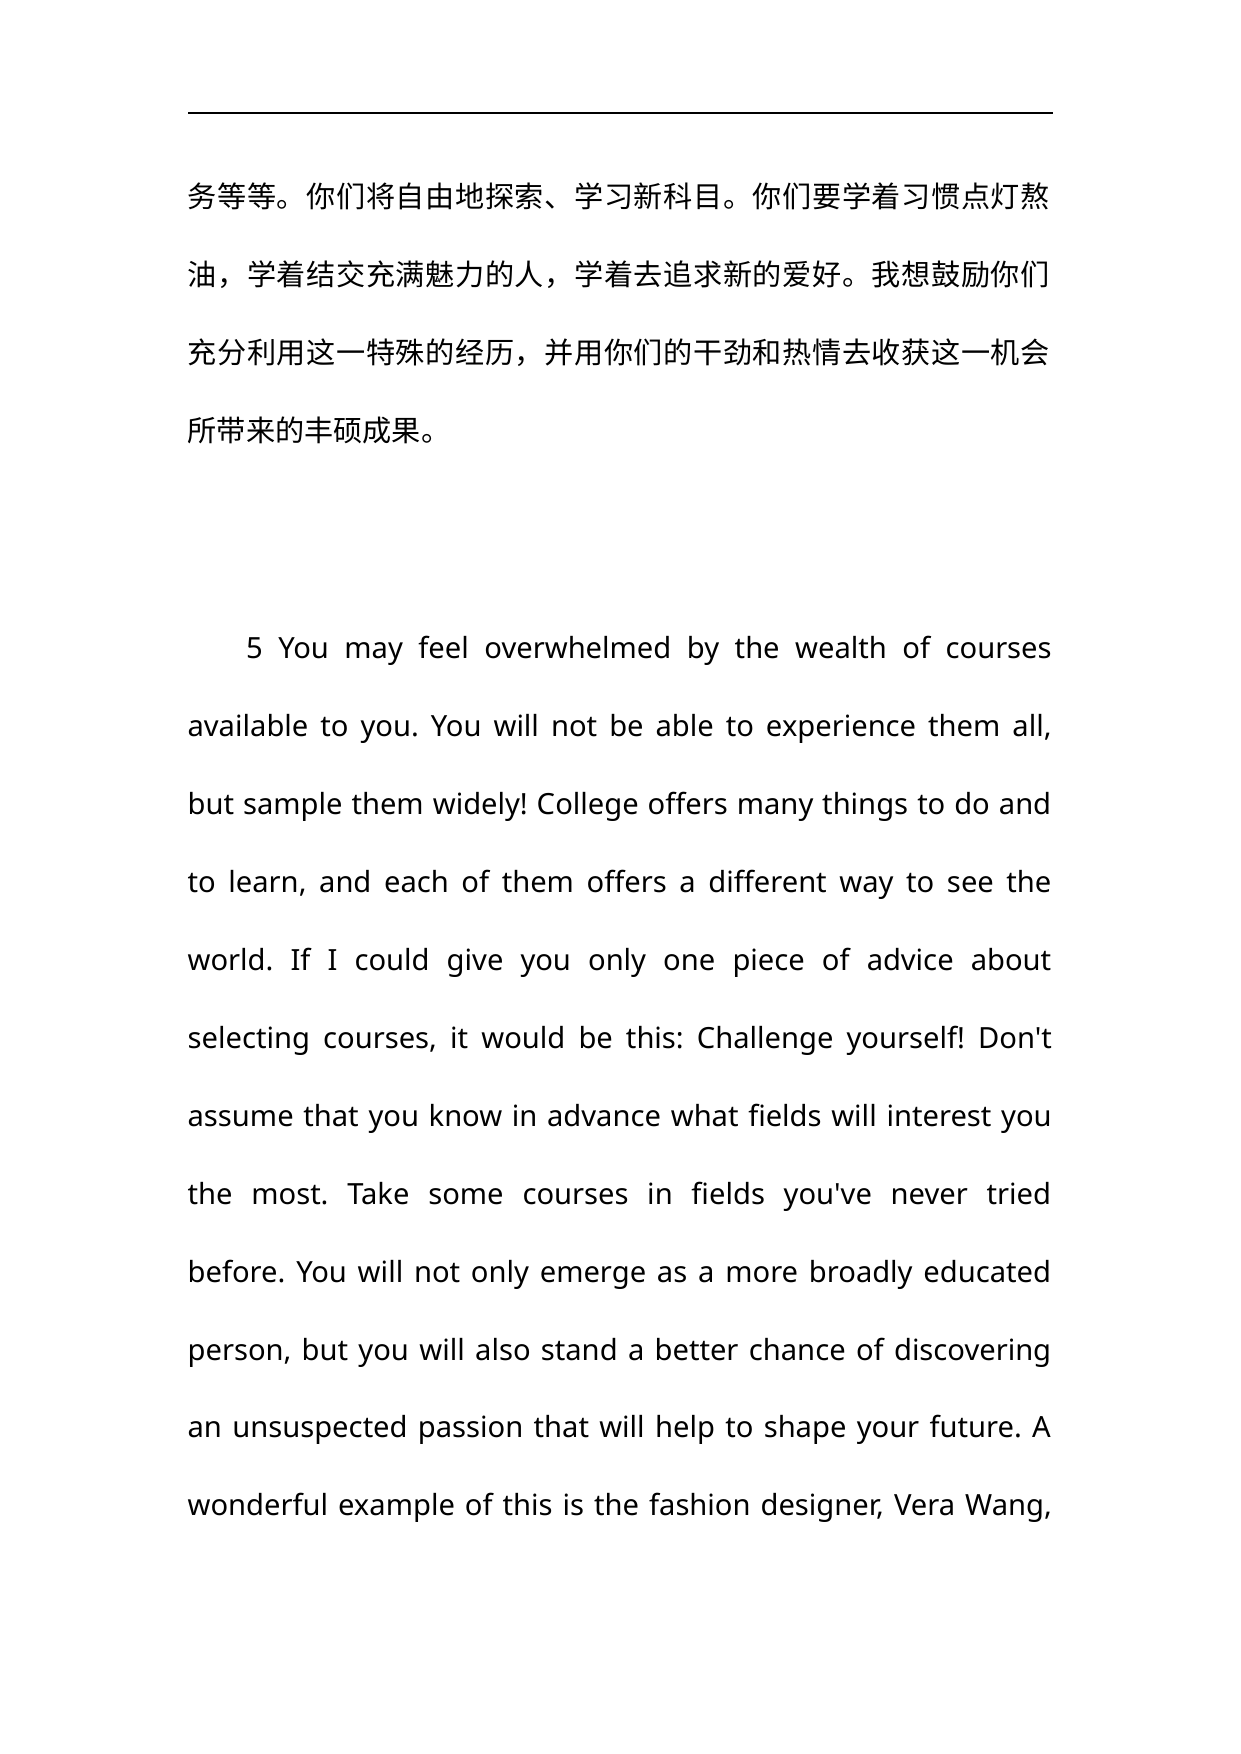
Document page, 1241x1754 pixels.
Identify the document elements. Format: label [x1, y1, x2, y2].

text [187, 615, 1053, 1537]
text [187, 162, 1053, 461]
